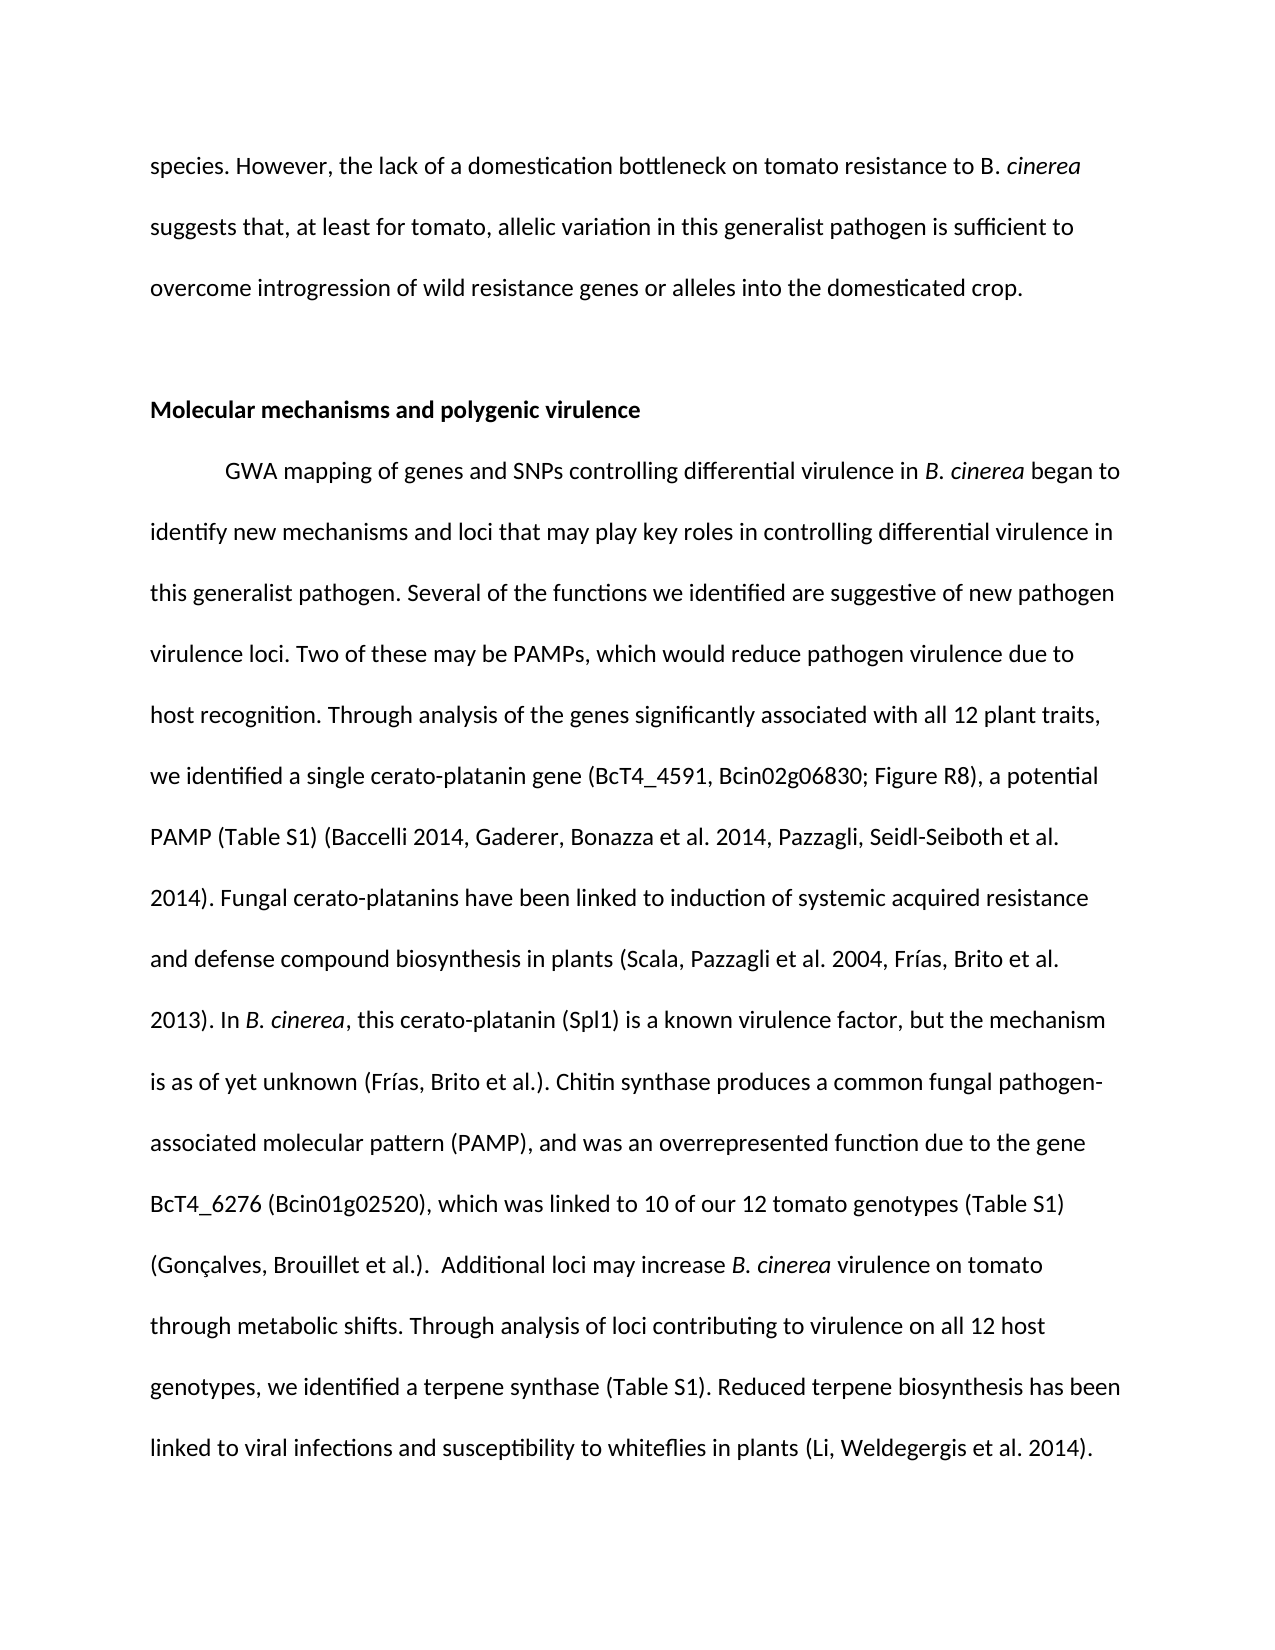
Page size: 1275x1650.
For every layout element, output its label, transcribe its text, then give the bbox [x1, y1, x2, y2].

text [150, 150, 1125, 303]
text Molecular mechanisms and polygenic virulence [150, 394, 1125, 425]
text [150, 455, 1125, 1462]
